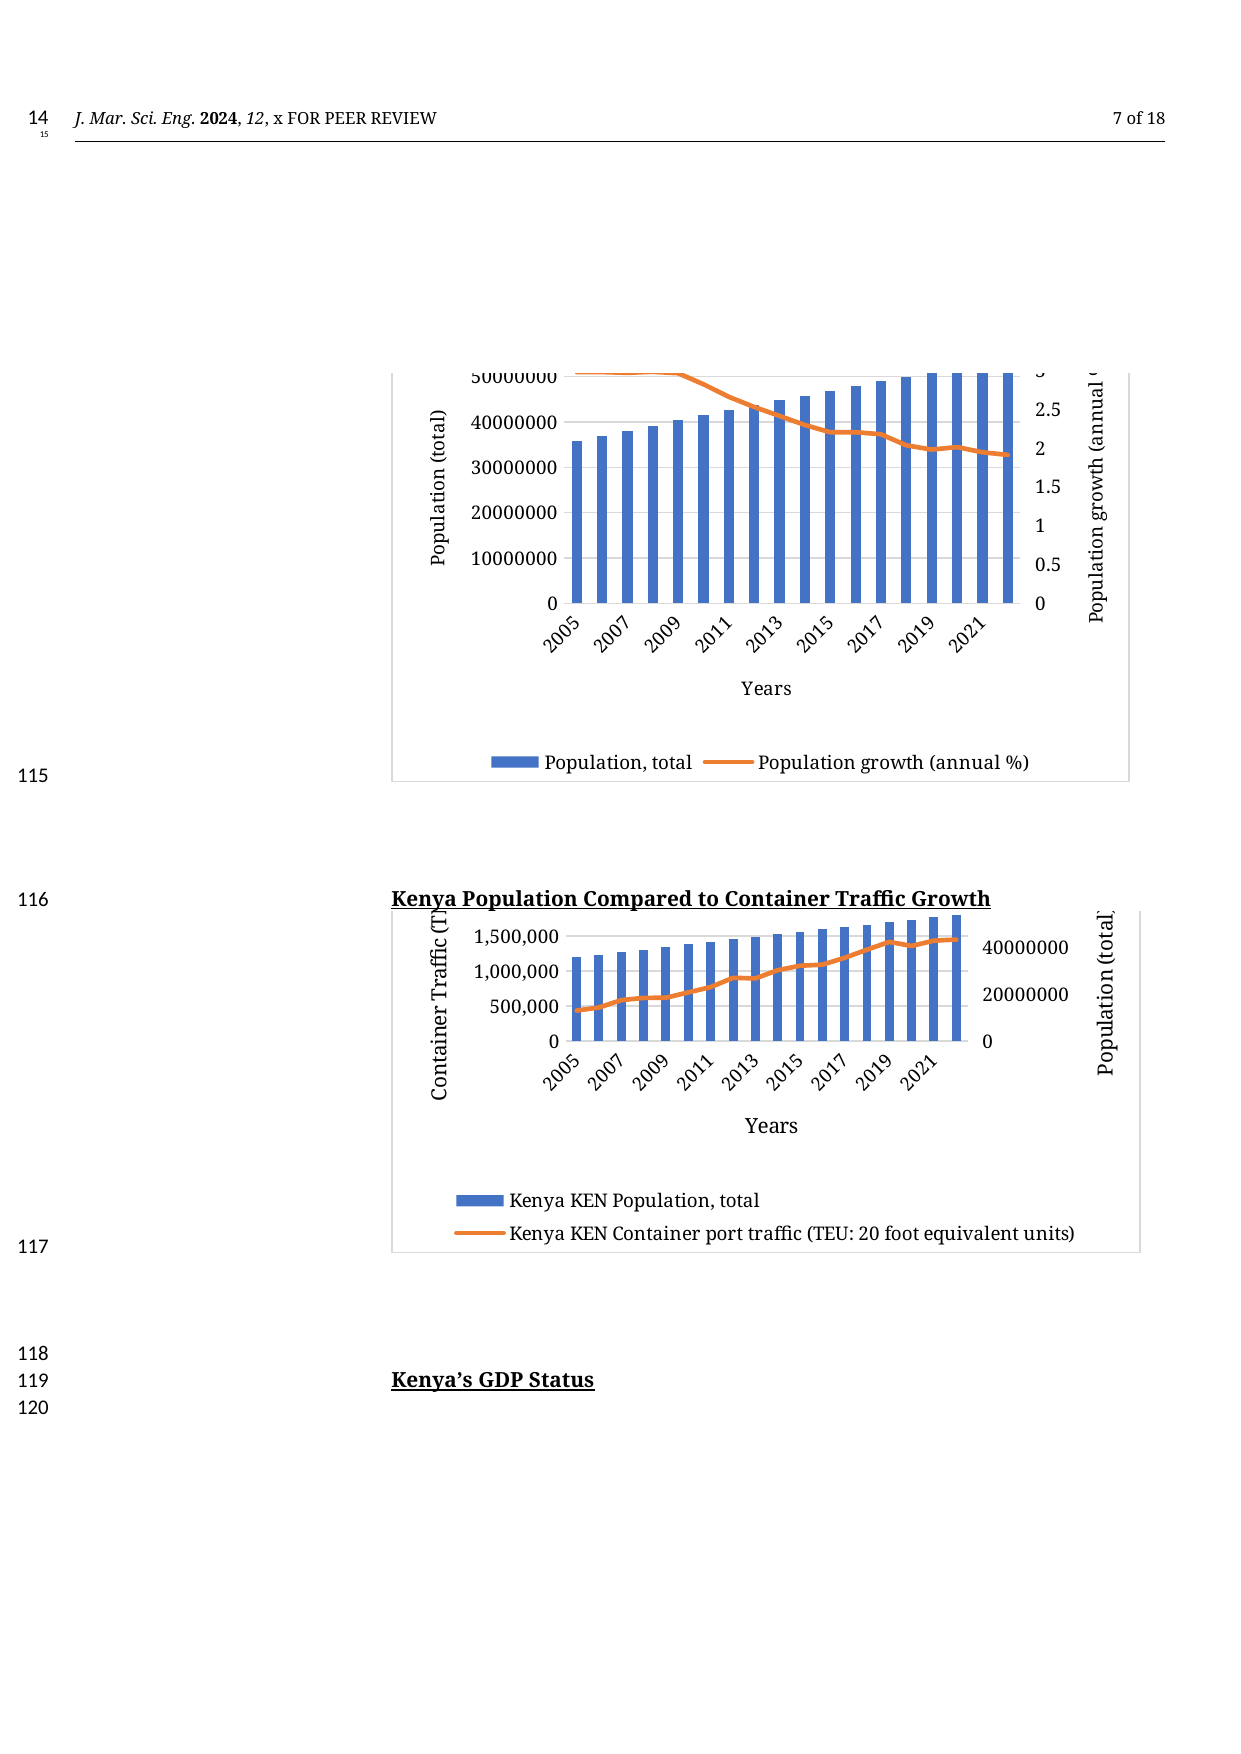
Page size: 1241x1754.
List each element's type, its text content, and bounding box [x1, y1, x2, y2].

text Kenya Population Compared to Container Traffic Growth [347, 884, 1165, 911]
text Kenya’s GDP Status [347, 1366, 1165, 1393]
